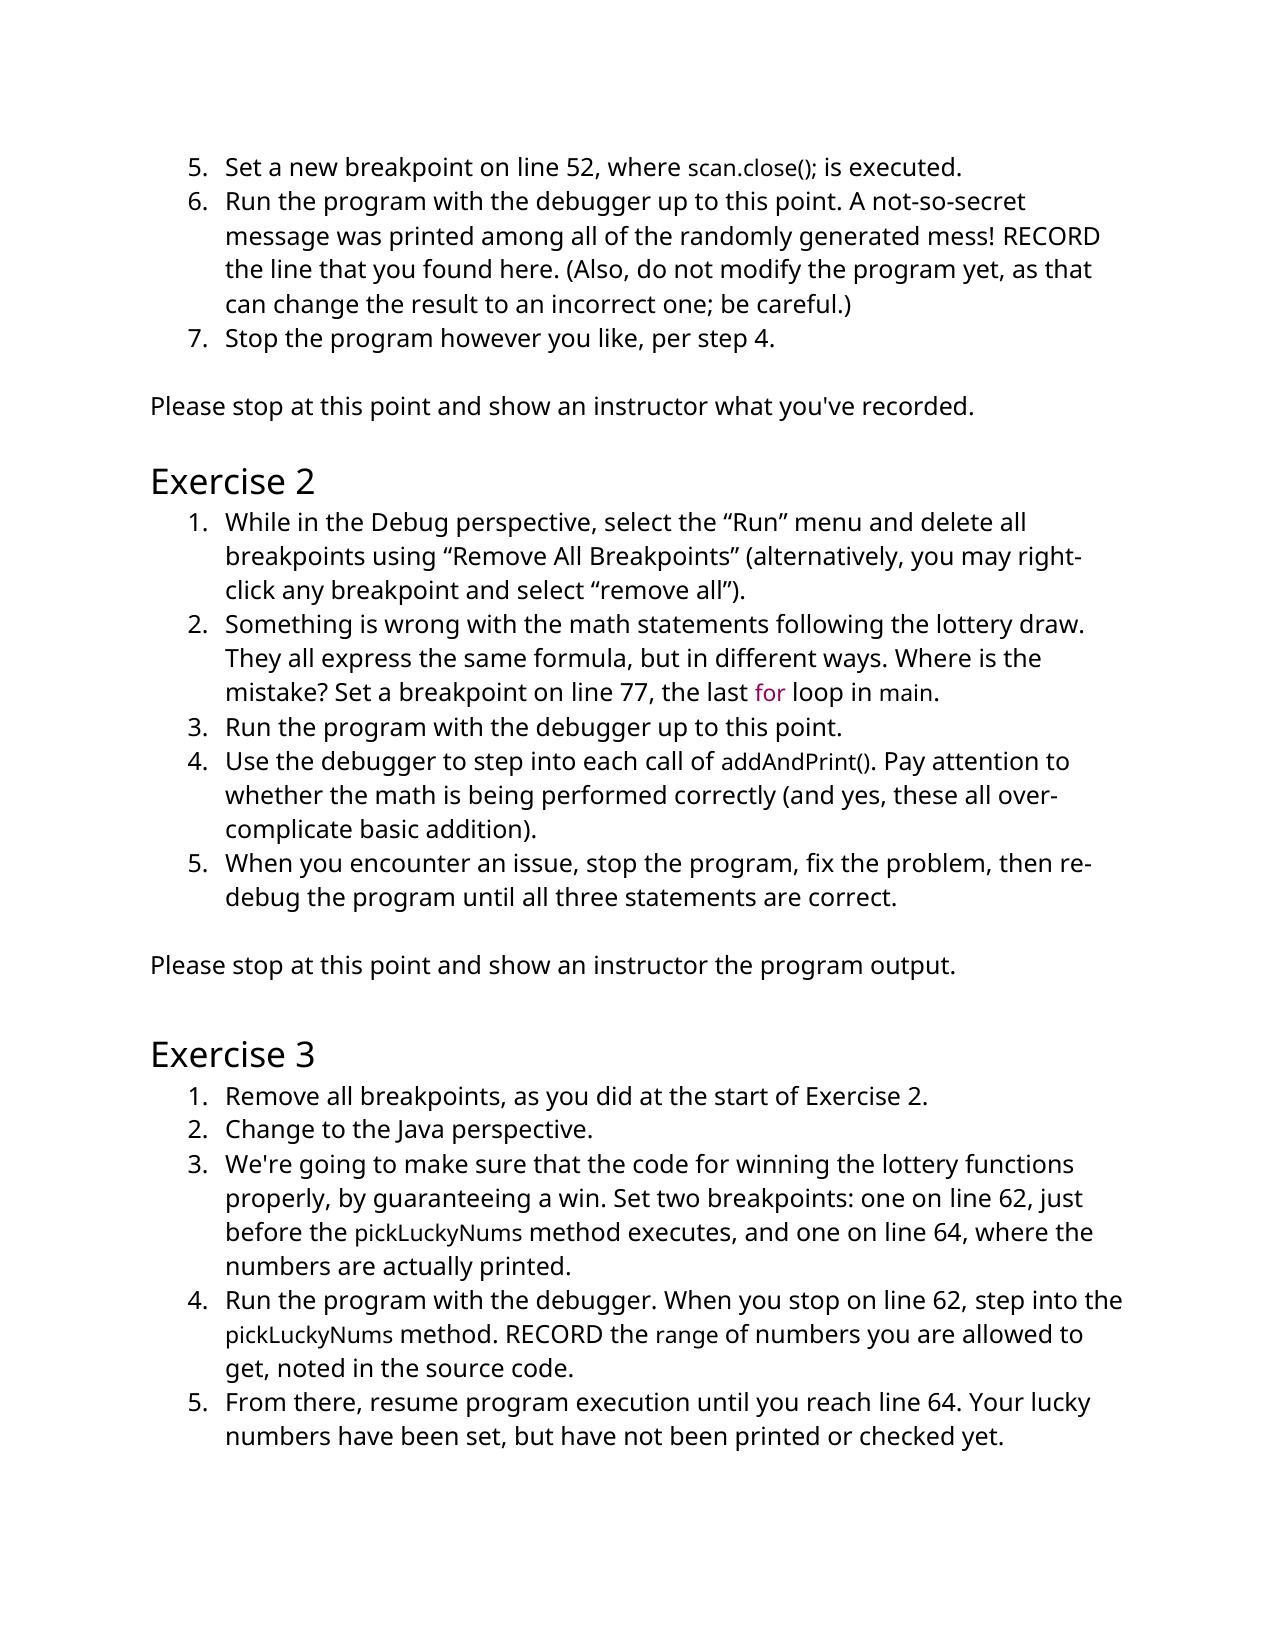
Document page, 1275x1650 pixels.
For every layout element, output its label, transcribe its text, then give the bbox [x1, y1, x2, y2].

list Run the program with the debugger. When you stop on line 62, step into the pickLuckyNums method. RECORD the range of numbers you are allowed to get, noted in the source code. [187, 1282, 1125, 1385]
list Run the program with the debugger up to this point. [187, 709, 1125, 743]
list Set a new breakpoint on line 52, where scan.close(); is executed. [187, 150, 1125, 184]
list When you encounter an issue, stop the program, fix the problem, then re-debug the program until all three statements are correct. [187, 845, 1125, 913]
list From there, resume program execution until you reach line 64. Your lucky numbers have been set, but have not been printed or checked yet. [187, 1385, 1125, 1453]
list Use the debugger to step into each call of addAndPrint(). Pay attention to whether the math is being performed correctly (and yes, these all over-complicate basic addition). [187, 743, 1125, 845]
list Something is wrong with the math statements following the lottery draw. They all express the same formula, but in different ways. Where is the mistake? Set a breakpoint on line 77, the last for loop in main. [187, 607, 1125, 709]
list While in the Debug perspective, select the “Run” menu and delete all breakpoints using “Remove All Breakpoints” (alternatively, you may right-click any breakpoint and select “remove all”). [187, 505, 1125, 607]
list Stop the program however you like, per step 4. [187, 320, 1125, 354]
list Run the program with the debugger up to this point. A not-so-secret message was printed among all of the randomly generated mess! RECORD the line that you found here. (Also, do not modify the program yet, as that can change the result to an incorrect one; be careful.) [187, 184, 1125, 320]
text Please stop at this point and show an instructor the program output. [150, 948, 1125, 982]
list We're going to make sure that the code for winning the lottery functions properly, by guaranteeing a win. Set two breakpoints: one on line 62, just before the pickLuckyNums method executes, and one on line 64, where the numbers are actually printed. [187, 1146, 1125, 1282]
list Remove all breakpoints, as you did at the start of Exercise 2. [187, 1078, 1125, 1112]
list Change to the Java perspective. [187, 1112, 1125, 1146]
text Please stop at this point and show an instructor what you've recorded. [150, 388, 1125, 422]
text Exercise 2 [150, 457, 1125, 505]
text Exercise 3 [150, 1030, 1125, 1078]
